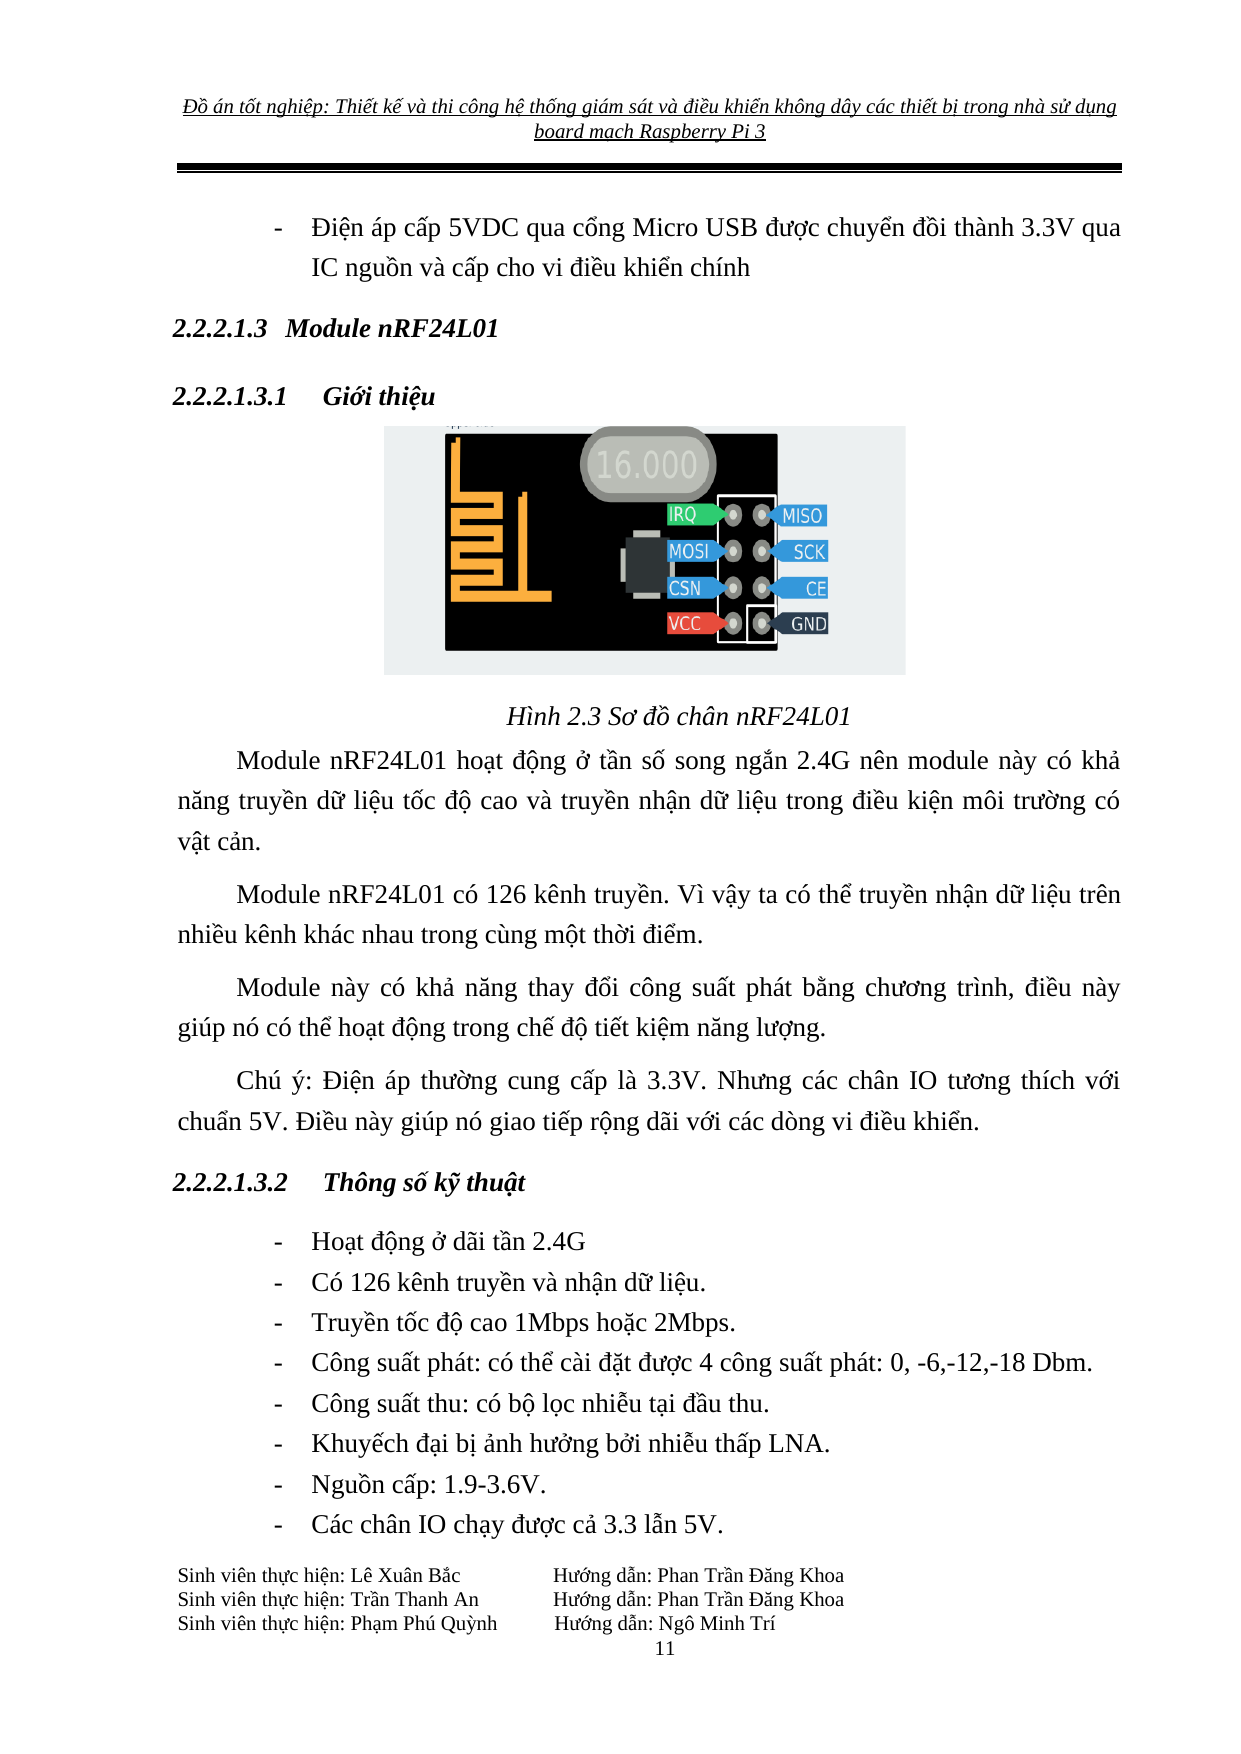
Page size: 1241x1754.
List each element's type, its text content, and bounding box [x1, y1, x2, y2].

list Có 126 kênh truyền và nhận dữ liệu. [274, 1266, 1122, 1297]
list Công suất thu: có bộ lọc nhiễu tại đầu thu. [274, 1387, 1122, 1418]
subtitle Module nRF24L01 [173, 312, 1122, 344]
list Các chân IO chạy được cả 3.3 lẫn 5V. [274, 1508, 1122, 1539]
text Hình 2.3 Sơ đồ chân nRF24L01 [177, 700, 1122, 731]
subtitle Giới thiệu [173, 380, 1122, 411]
list Khuyếch đại bị ảnh hưởng bởi nhiễu thấp LNA. [274, 1427, 1122, 1458]
list Hoạt động ở dãi tần 2.4G [274, 1225, 1122, 1256]
text Module nRF24L01 hoạt động ở tần số song ngắn 2.4G nên module này có khả năng truyền dữ liệu tốc độ cao và truyền nhận dữ liệu trong điều kiện môi trường có vật cản. [177, 744, 1122, 856]
list Nguồn cấp: 1.9-3.6V. [274, 1468, 1122, 1499]
text Module này có khả năng thay đổi công suất phát bằng chương trình, điều này giúp nó có thể hoạt động trong chế độ tiết kiệm năng lượng. [177, 971, 1122, 1043]
list Truyền tốc độ cao 1Mbps hoặc 2Mbps. [274, 1306, 1122, 1337]
list Công suất phát: có thể cài đặt được 4 công suất phát: 0, -6,-12,-18 Dbm. [274, 1346, 1122, 1378]
picture [384, 426, 906, 675]
text Module nRF24L01 có 126 kênh truyền. Vì vậy ta có thể truyền nhận dữ liệu trên nhiều kênh khác nhau trong cùng một thời điểm. [177, 878, 1122, 949]
text Chú ý: Điện áp thường cung cấp là 3.3V. Nhưng các chân IO tương thích với chuẩn 5V. Điều này giúp nó giao tiếp rộng dãi với các dòng vi điều khiển. [177, 1064, 1122, 1136]
subtitle Thông số kỹ thuật [173, 1166, 1122, 1197]
list Điện áp cấp 5VDC qua cổng Micro USB được chuyển đồi thành 3.3V qua IC nguồn và cấp cho vi điều khiển chính [274, 211, 1122, 282]
